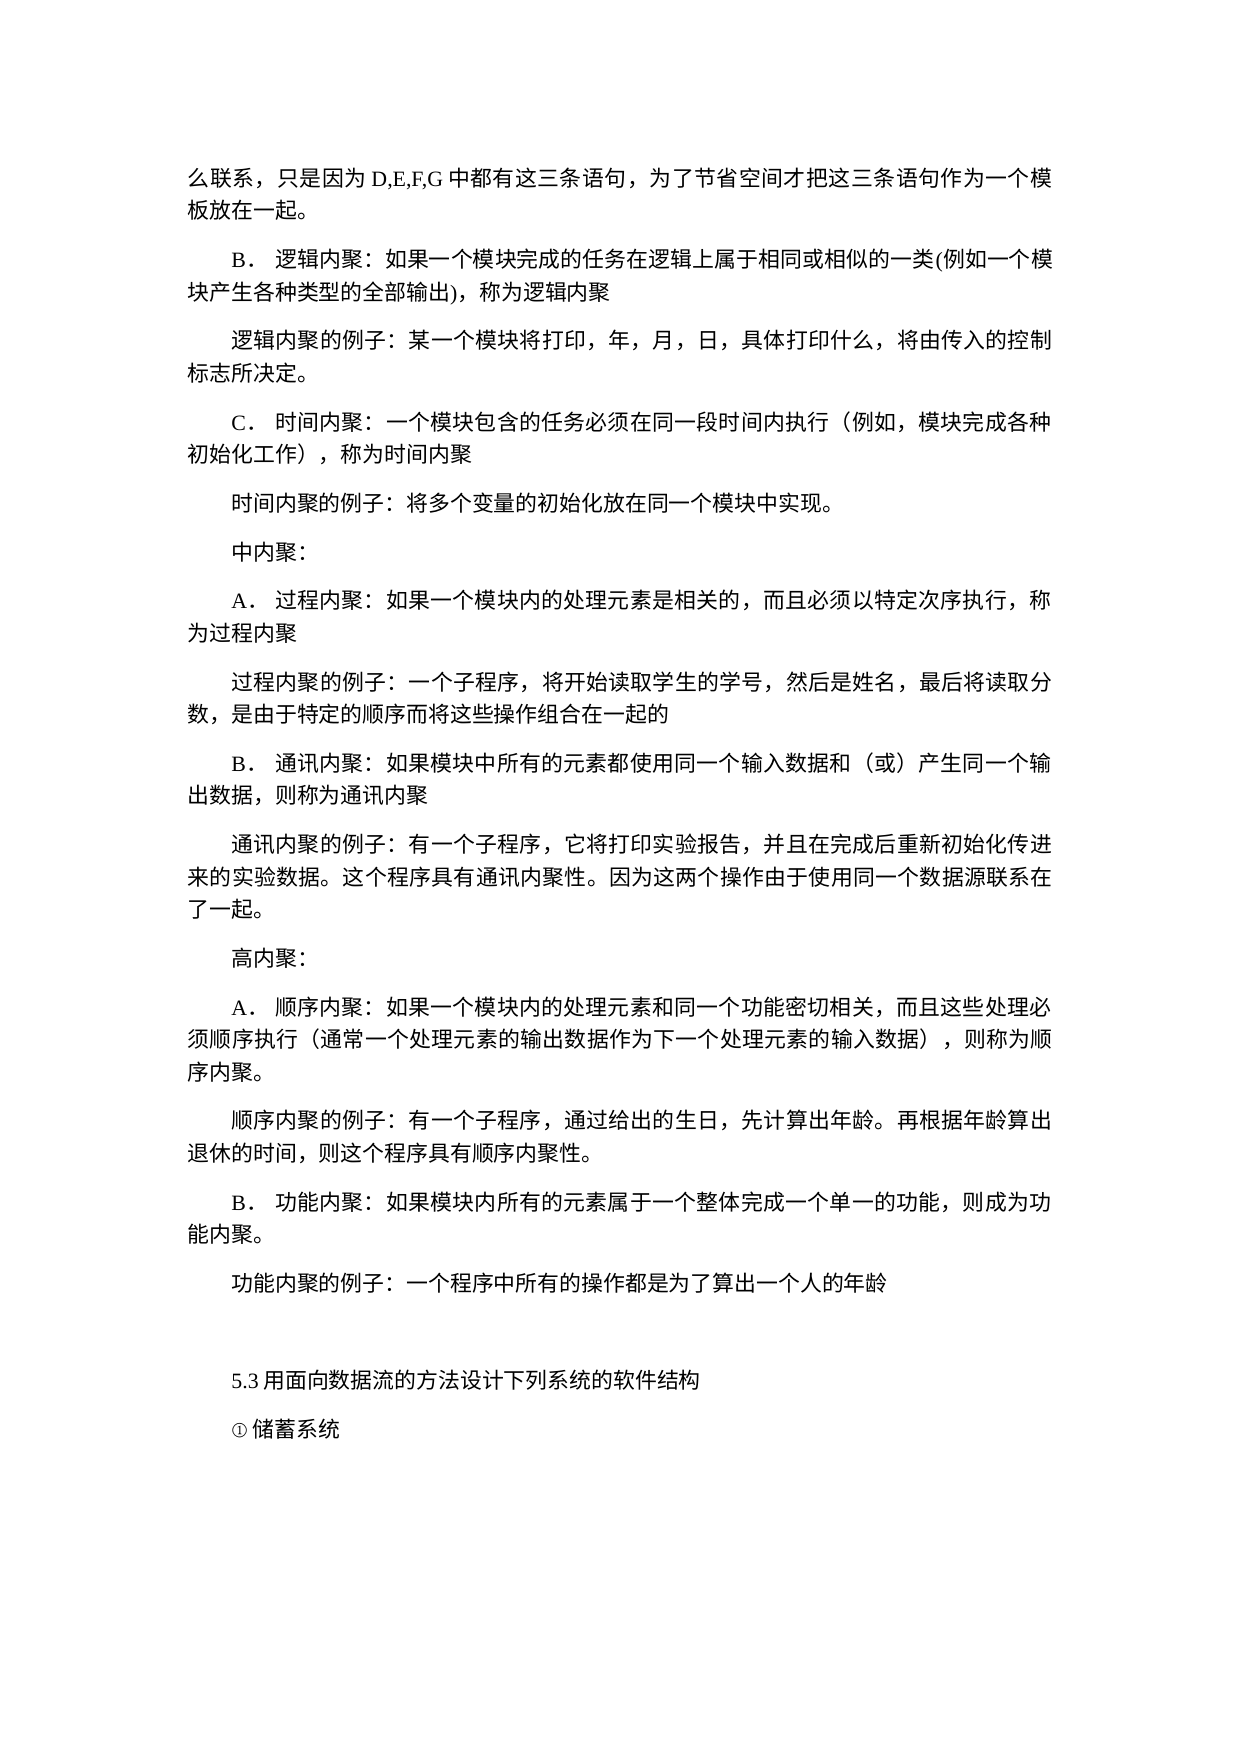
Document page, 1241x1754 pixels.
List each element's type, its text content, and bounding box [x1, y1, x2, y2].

text 时间内聚的例子：将多个变量的初始化放在同一个模块中实现。 [187, 487, 1053, 519]
list 时间内聚：一个模块包含的任务必须在同一段时间内执行（例如，模块完成各种初始化工作），称为时间内聚 [187, 406, 1053, 471]
text 顺序内聚的例子：有一个子程序，通过给出的生日，先计算出年龄。再根据年龄算出退休的时间，则这个程序具有顺序内聚性。 [187, 1104, 1053, 1169]
text 过程内聚的例子：一个子程序，将开始读取学生的学号，然后是姓名，最后将读取分数，是由于特定的顺序而将这些操作组合在一起的 [187, 666, 1053, 731]
text 逻辑内聚的例子：某一个模块将打印，年，月，日，具体打印什么，将由传入的控制标志所决定。 [187, 324, 1053, 389]
text 中内聚： [187, 536, 1053, 568]
text 高内聚： [187, 942, 1053, 974]
text 功能内聚的例子：一个程序中所有的操作都是为了算出一个人的年龄 [187, 1267, 1053, 1299]
list 功能内聚：如果模块内所有的元素属于一个整体完成一个单一的功能，则成为功能内聚。 [187, 1186, 1053, 1251]
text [187, 162, 1053, 227]
text ①储蓄系统 [187, 1413, 1053, 1446]
text 5.3用面向数据流的方法设计下列系统的软件结构 [187, 1364, 1053, 1397]
text 通讯内聚的例子：有一个子程序，它将打印实验报告，并且在完成后重新初始化传进来的实验数据。这个程序具有通讯内聚性。因为这两个操作由于使用同一个数据源联系在了一起。 [187, 828, 1053, 926]
list 顺序内聚：如果一个模块内的处理元素和同一个功能密切相关，而且这些处理必须顺序执行（通常一个处理元素的输出数据作为下一个处理元素的输入数据），则称为顺序内聚。 [187, 991, 1053, 1088]
list 过程内聚：如果一个模块内的处理元素是相关的，而且必须以特定次序执行，称为过程内聚 [187, 584, 1053, 649]
list 逻辑内聚：如果一个模块完成的任务在逻辑上属于相同或相似的一类(例如一个模块产生各种类型的全部输出)，称为逻辑内聚 [187, 243, 1053, 308]
list 通讯内聚：如果模块中所有的元素都使用同一个输入数据和（或）产生同一个输出数据，则称为通讯内聚 [187, 747, 1053, 812]
